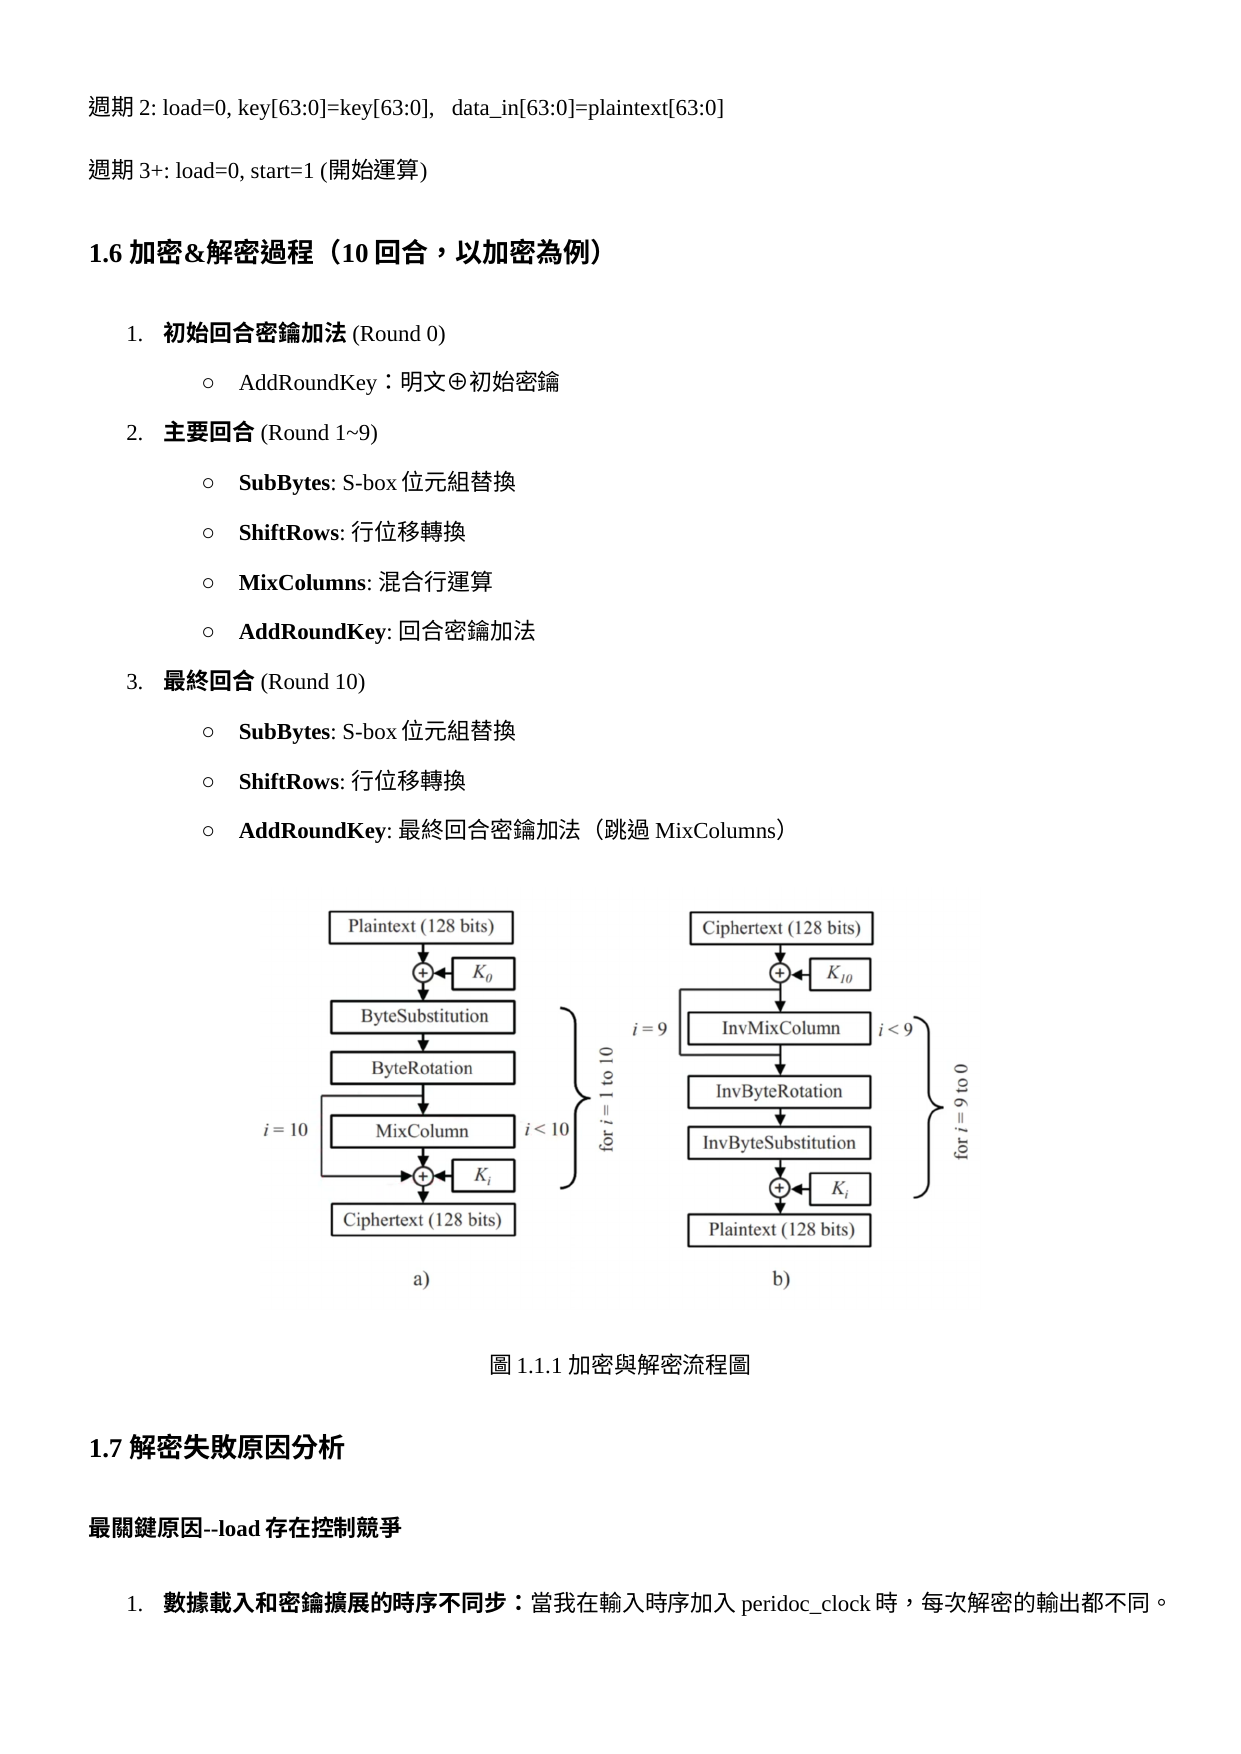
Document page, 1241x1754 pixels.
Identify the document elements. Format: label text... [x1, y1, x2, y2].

list 初始回合密鑰加法 (Round 0) [126, 314, 1152, 348]
list ShiftRows: 行位移轉換 [201, 514, 1152, 547]
list 最終回合 (Round 10) [126, 663, 1152, 696]
subtitle 1.6 加密&解密過程（10回合，以加密為例） [88, 231, 1152, 270]
list SubBytes: S-box位元組替換 [201, 713, 1152, 746]
list MixColumns: 混合行運算 [201, 563, 1152, 597]
text 週期3+: load=0, start=1 (開始運算) [88, 152, 1152, 185]
list ShiftRows: 行位移轉換 [201, 763, 1152, 796]
text 最關鍵原因--load存在控制競爭 [88, 1510, 1152, 1543]
list SubBytes: S-box位元組替換 [201, 464, 1152, 497]
list AddRoundKey: 最終回合密鑰加法（跳過MixColumns） [201, 812, 1152, 846]
list AddRoundKey：明文⊕初始密鑰 [201, 364, 1152, 397]
list AddRoundKey: 回合密鑰加法 [201, 613, 1152, 646]
list 主要回合 (Round 1~9) [126, 414, 1152, 447]
list 數據載入和密鑰擴展的時序不同步：當我在輸入時序加入peridoc_clock時，每次解密的輸出都不同。 [126, 1585, 1152, 1618]
text 圖1.1.1 加密與解密流程圖 [88, 1347, 1152, 1381]
text 週期2: load=0, key[63:0]=key[63:0], data_in[63:0]=plaintext[63:0] [88, 88, 1152, 122]
picture [259, 887, 981, 1310]
subtitle 1.7 解密失敗原因分析 [88, 1426, 1152, 1466]
